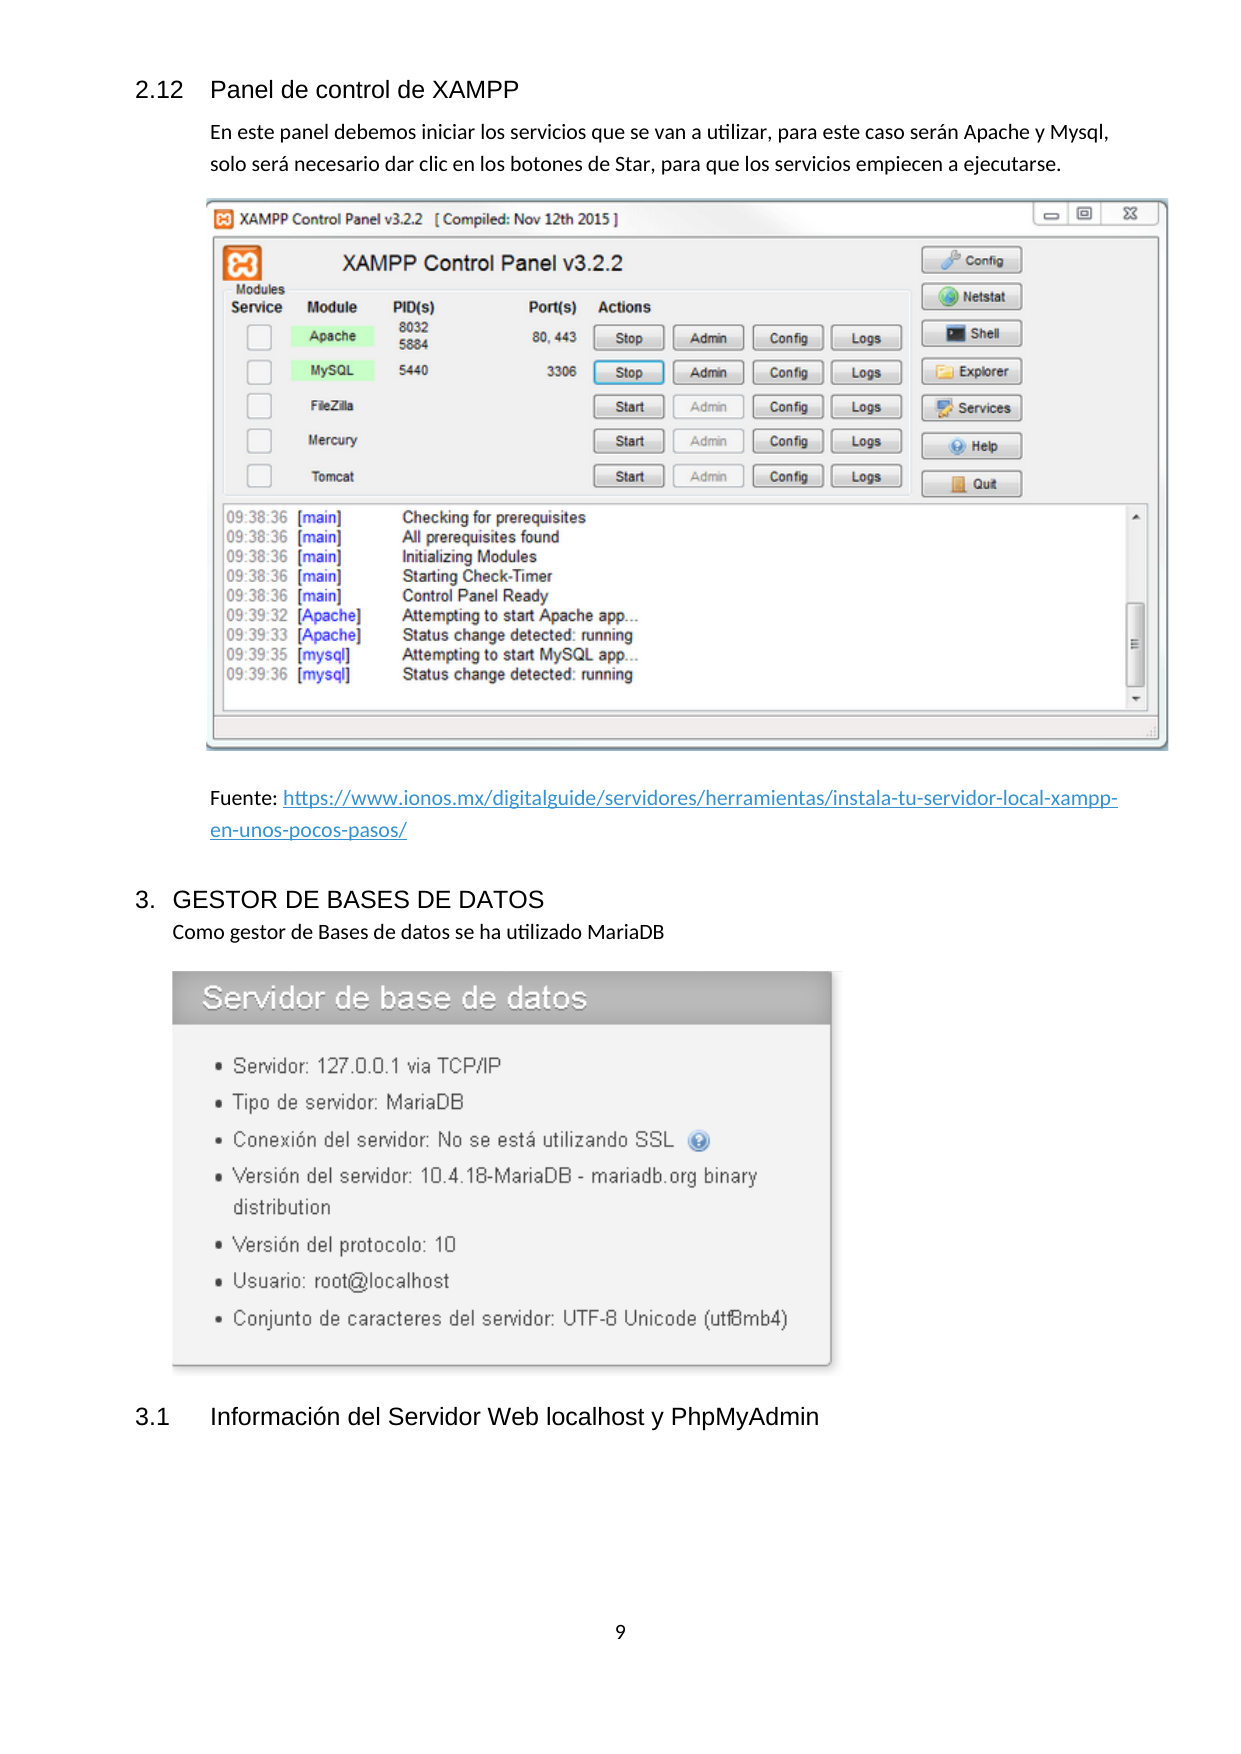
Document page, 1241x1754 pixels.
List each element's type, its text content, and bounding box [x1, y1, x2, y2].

subtitle Panel de control de XAMPP [135, 75, 1143, 104]
subtitle Información del Servidor Web localhost y PhpMyAdmin [135, 1402, 1143, 1431]
text Como gestor de Bases de datos se ha utilizado MariaDB [97, 918, 1143, 945]
picture [172, 971, 843, 1376]
text En este panel debemos iniciar los servicios que se van a utilizar, para este caso serán Apache y Mysql, solo será necesario dar clic en los botones de Star, para que los servicios empiecen a ejecutarse. [210, 118, 1143, 177]
picture [206, 198, 1168, 751]
subtitle GESTOR DE BASES DE DATOS [135, 885, 1143, 914]
text Fuente: https://www.ionos.mx/digitalguide/servidores/herramientas/instala-tu-servidor-local-xampp-en-unos-pocos-pasos/ [210, 784, 1143, 842]
